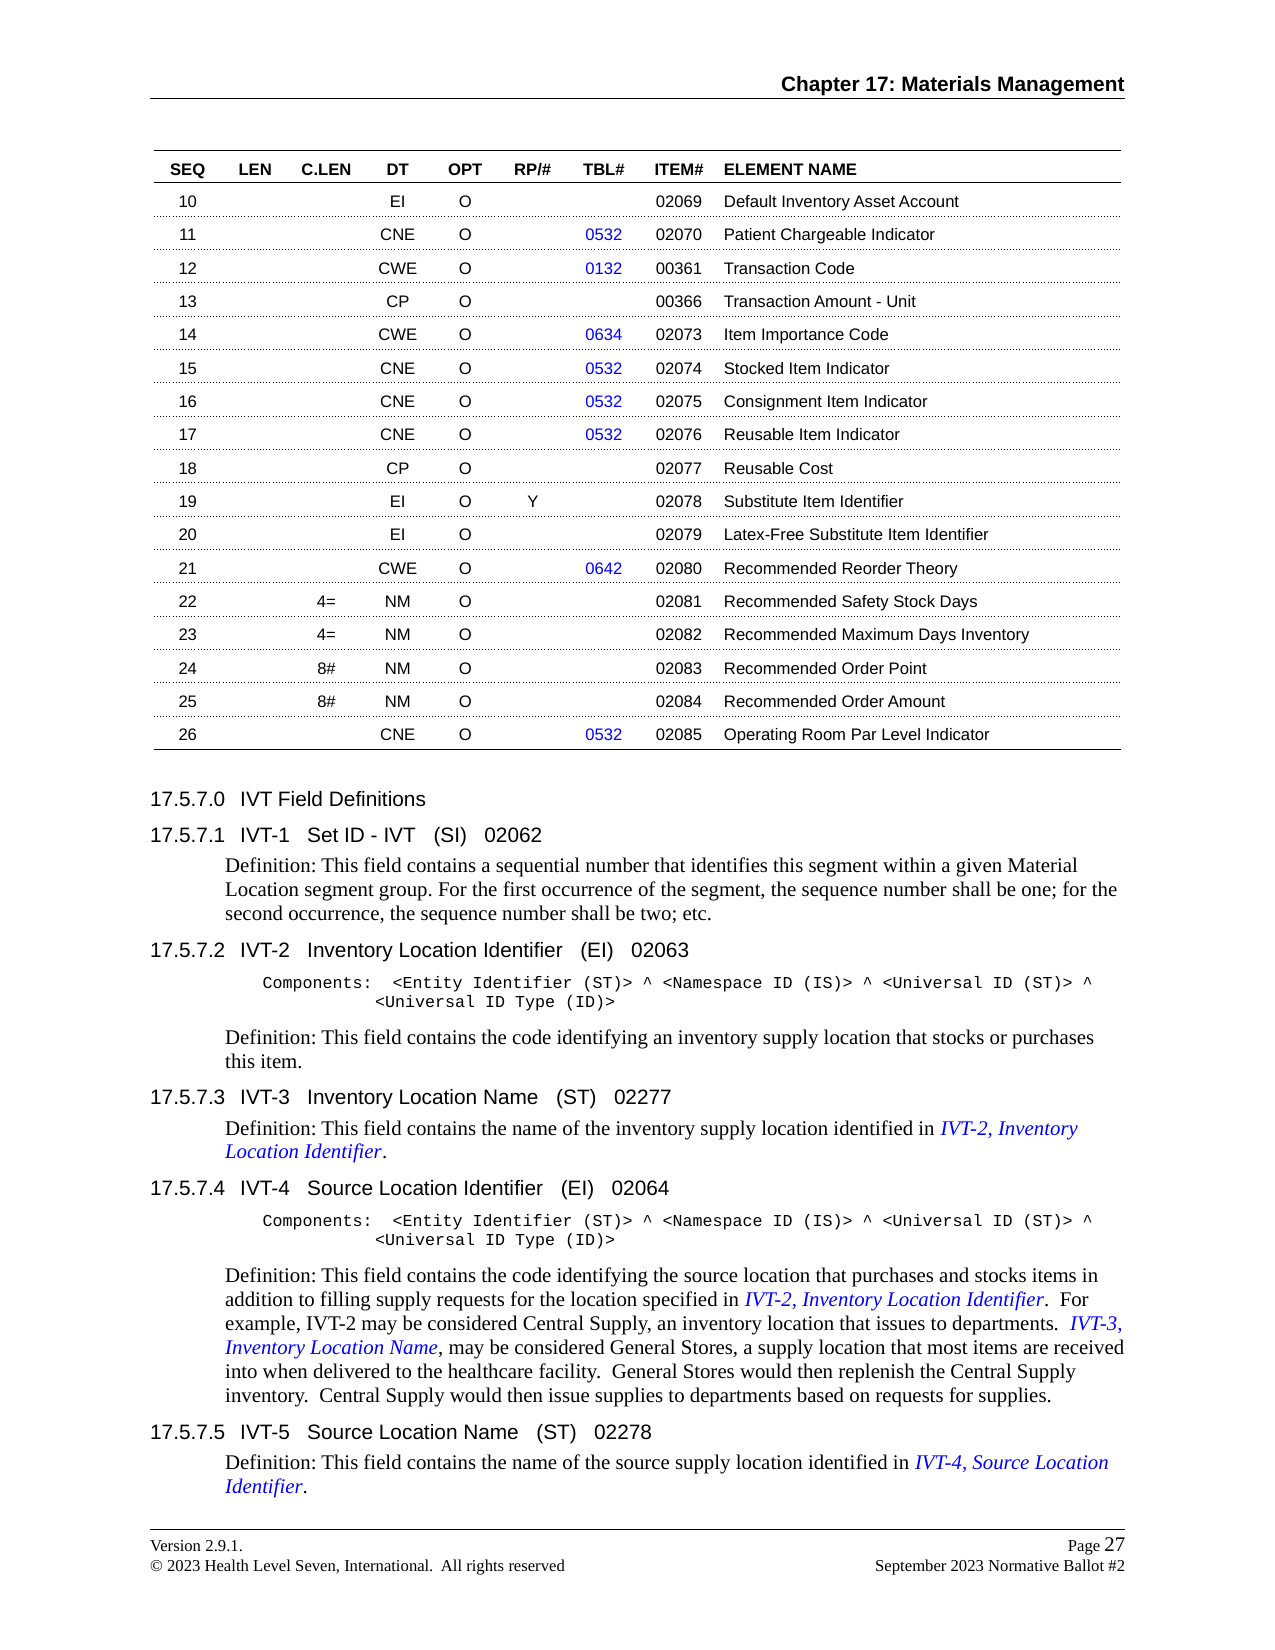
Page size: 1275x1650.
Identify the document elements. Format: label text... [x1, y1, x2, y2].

table_cell [289, 449, 364, 482]
table_cell [221, 716, 289, 749]
table_cell 8# [289, 682, 364, 716]
table_cell 02080 [641, 549, 716, 582]
subtitle 17.5.7.1 IVT-1 Set ID - IVT (SI) 02062 [150, 823, 1125, 847]
table_cell [566, 649, 641, 682]
table_cell [566, 282, 641, 316]
table_cell [566, 449, 641, 482]
table_cell [566, 183, 641, 216]
table_cell EI [364, 183, 431, 216]
table_cell EI [364, 482, 431, 516]
table_cell Consignment Item Indicator [716, 382, 1121, 416]
table_cell [566, 582, 641, 616]
table_cell [499, 183, 566, 216]
table_cell 0634 [566, 316, 641, 349]
table_cell CNE [364, 382, 431, 416]
table_header RP/# [499, 151, 566, 182]
table_cell O [431, 482, 499, 516]
table_cell O [431, 549, 499, 582]
table_cell O [431, 316, 499, 349]
table_cell Transaction Code [716, 249, 1121, 282]
table_cell [289, 316, 364, 349]
table_cell NM [364, 582, 431, 616]
table_cell O [431, 216, 499, 249]
text Definition: This field contains the code identifying an inventory supply location that stocks or purchases this item. [225, 1024, 1125, 1073]
table_cell [221, 382, 289, 416]
table_cell 4= [289, 582, 364, 616]
table_cell O [431, 582, 499, 616]
subtitle 17.5.7.3 IVT-3 Inventory Location Name (ST) 02277 [150, 1085, 1125, 1109]
subtitle 17.5.7.2 IVT-2 Inventory Location Identifier (EI) 02063 [150, 938, 1125, 962]
text Definition: This field contains the name of the source supply location identified in IVT-4, Source Location Identifier. [225, 1450, 1125, 1498]
table_cell 13 [154, 282, 221, 316]
table_cell [499, 316, 566, 349]
table_cell NM [364, 682, 431, 716]
table_cell 0532 [566, 382, 641, 416]
table_cell CWE [364, 316, 431, 349]
table_cell 8# [289, 649, 364, 682]
table_cell NM [364, 649, 431, 682]
text Definition: This field contains the name of the inventory supply location identified in IVT-2, Inventory Location Identifier. [225, 1115, 1125, 1163]
table_cell Transaction Amount - Unit [716, 282, 1121, 316]
table_cell 20 [154, 516, 221, 549]
table_cell 02074 [641, 349, 716, 382]
table_cell [289, 216, 364, 249]
table_cell 02077 [641, 449, 716, 482]
table_cell O [431, 682, 499, 716]
table_cell [499, 649, 566, 682]
table_cell [289, 183, 364, 216]
table_cell 24 [154, 649, 221, 682]
table_cell [499, 516, 566, 549]
table_cell [499, 682, 566, 716]
table_cell NM [364, 616, 431, 649]
table_cell 4= [289, 616, 364, 649]
table_cell [221, 682, 289, 716]
table_cell O [431, 416, 499, 449]
table_cell 02084 [641, 682, 716, 716]
table_cell [499, 582, 566, 616]
table_cell 23 [154, 616, 221, 649]
table_cell [289, 349, 364, 382]
table_cell 19 [154, 482, 221, 516]
table_header SEQ [154, 151, 221, 182]
table_cell 14 [154, 316, 221, 349]
table_cell Stocked Item Indicator [716, 349, 1121, 382]
table_cell [221, 316, 289, 349]
table_cell [221, 183, 289, 216]
table_cell Recommended Maximum Days Inventory [716, 616, 1121, 649]
table_cell [499, 549, 566, 582]
table_cell 02083 [641, 649, 716, 682]
table_header C.LEN [289, 151, 364, 182]
table_cell [221, 582, 289, 616]
table_cell 02085 [641, 716, 716, 749]
table_cell 00361 [641, 249, 716, 282]
table_header OPT [431, 151, 499, 182]
text Components: <Entity Identifier (ST)> ^ <Namespace ID (IS)> ^ <Universal ID (ST)> ^ <Universal ID Type (ID)> [262, 974, 1125, 1012]
table_cell O [431, 282, 499, 316]
table_cell [221, 416, 289, 449]
table_cell [499, 249, 566, 282]
table_cell CP [364, 282, 431, 316]
table_cell 02070 [641, 216, 716, 249]
table_header ITEM# [641, 151, 716, 182]
table_cell 02078 [641, 482, 716, 516]
table_cell [221, 216, 289, 249]
table_cell 11 [154, 216, 221, 249]
table_cell [221, 482, 289, 516]
table_cell [221, 516, 289, 549]
table_cell EI [364, 516, 431, 549]
table_cell [221, 349, 289, 382]
table_cell [499, 382, 566, 416]
table_cell 0532 [566, 349, 641, 382]
table_cell [221, 649, 289, 682]
table_cell 02082 [641, 616, 716, 649]
table_cell [221, 249, 289, 282]
table_cell Recommended Safety Stock Days [716, 582, 1121, 616]
table_cell CP [364, 449, 431, 482]
table_cell [289, 482, 364, 516]
table_cell 02069 [641, 183, 716, 216]
table_cell [289, 416, 364, 449]
table_cell [499, 449, 566, 482]
table_cell CNE [364, 716, 431, 749]
table_cell 02073 [641, 316, 716, 349]
table_cell 10 [154, 183, 221, 216]
table_cell [221, 449, 289, 482]
table_cell [499, 716, 566, 749]
table_cell [289, 249, 364, 282]
table_cell CNE [364, 216, 431, 249]
subtitle 17.5.7.4 IVT-4 Source Location Identifier (EI) 02064 [150, 1176, 1125, 1200]
table_cell O [431, 649, 499, 682]
table_cell Item Importance Code [716, 316, 1121, 349]
table_cell 02079 [641, 516, 716, 549]
table_cell [566, 616, 641, 649]
table_cell CNE [364, 349, 431, 382]
subtitle 17.5.7.5 IVT-5 Source Location Name (ST) 02278 [150, 1419, 1125, 1443]
table_header TBL# [566, 151, 641, 182]
table_cell Recommended Order Point [716, 649, 1121, 682]
text Definition: This field contains the code identifying the source location that purchases and stocks items in addition to filling supply requests for the location specified in IVT-2, Inventory Location Identifier. For example, IVT-2 may be considered Central Supply, an inventory location that issues to departments. IVT-3, Inventory Location Name, may be considered General Stores, a supply location that most items are received into when delivered to the healthcare facility. General Stores would then replenish the Central Supply inventory. Central Supply would then issue supplies to departments based on requests for supplies. [225, 1263, 1125, 1407]
table_cell 0532 [566, 416, 641, 449]
table_cell 22 [154, 582, 221, 616]
table_cell [566, 482, 641, 516]
table_cell O [431, 516, 499, 549]
table_cell Recommended Order Amount [716, 682, 1121, 716]
table_cell CWE [364, 549, 431, 582]
table_cell 25 [154, 682, 221, 716]
table_cell Patient Chargeable Indicator [716, 216, 1121, 249]
table_cell [289, 516, 364, 549]
table_cell 0532 [566, 216, 641, 249]
table_cell Latex-Free Substitute Item Identifier [716, 516, 1121, 549]
table_cell 18 [154, 449, 221, 482]
table_header ELEMENT NAME [716, 151, 1121, 182]
table_cell O [431, 616, 499, 649]
subtitle 17.5.7.0 IVT Field Definitions [150, 787, 1125, 811]
table_cell [289, 382, 364, 416]
table_header DT [364, 151, 431, 182]
table_cell Operating Room Par Level Indicator [716, 716, 1121, 749]
table_cell 15 [154, 349, 221, 382]
table_cell 0132 [566, 249, 641, 282]
table_cell 02075 [641, 382, 716, 416]
table_cell [289, 282, 364, 316]
table_cell Default Inventory Asset Account [716, 183, 1121, 216]
table_cell Substitute Item Identifier [716, 482, 1121, 516]
table_cell [499, 349, 566, 382]
table_cell Recommended Reorder Theory [716, 549, 1121, 582]
table_cell 26 [154, 716, 221, 749]
table_cell [499, 616, 566, 649]
table_cell 02081 [641, 582, 716, 616]
table_cell [499, 282, 566, 316]
table_cell O [431, 183, 499, 216]
table_cell O [431, 449, 499, 482]
table_cell [566, 682, 641, 716]
table_cell [221, 549, 289, 582]
table_cell [221, 282, 289, 316]
table_cell 12 [154, 249, 221, 282]
table_cell [566, 516, 641, 549]
table_cell 17 [154, 416, 221, 449]
text Components: <Entity Identifier (ST)> ^ <Namespace ID (IS)> ^ <Universal ID (ST)> ^ <Universal ID Type (ID)> [262, 1212, 1125, 1250]
table_cell CNE [364, 416, 431, 449]
table_cell O [431, 382, 499, 416]
table_cell Reusable Item Indicator [716, 416, 1121, 449]
table_cell 16 [154, 382, 221, 416]
table_cell O [431, 349, 499, 382]
table_cell 02076 [641, 416, 716, 449]
table_cell 0642 [566, 549, 641, 582]
table_cell Reusable Cost [716, 449, 1121, 482]
table_cell [499, 216, 566, 249]
text Definition: This field contains a sequential number that identifies this segment within a given Material Location segment group. For the first occurrence of the segment, the sequence number shall be one; for the second occurrence, the sequence number shall be two; etc. [225, 853, 1125, 925]
table_cell [499, 416, 566, 449]
table_cell O [431, 249, 499, 282]
table_cell [289, 716, 364, 749]
table_cell [289, 549, 364, 582]
table_cell 00366 [641, 282, 716, 316]
table_cell 0532 [566, 716, 641, 749]
table_cell [221, 616, 289, 649]
table_cell 21 [154, 549, 221, 582]
table_cell Y [499, 482, 566, 516]
table_cell O [431, 716, 499, 749]
table_cell CWE [364, 249, 431, 282]
table_header LEN [221, 151, 289, 182]
